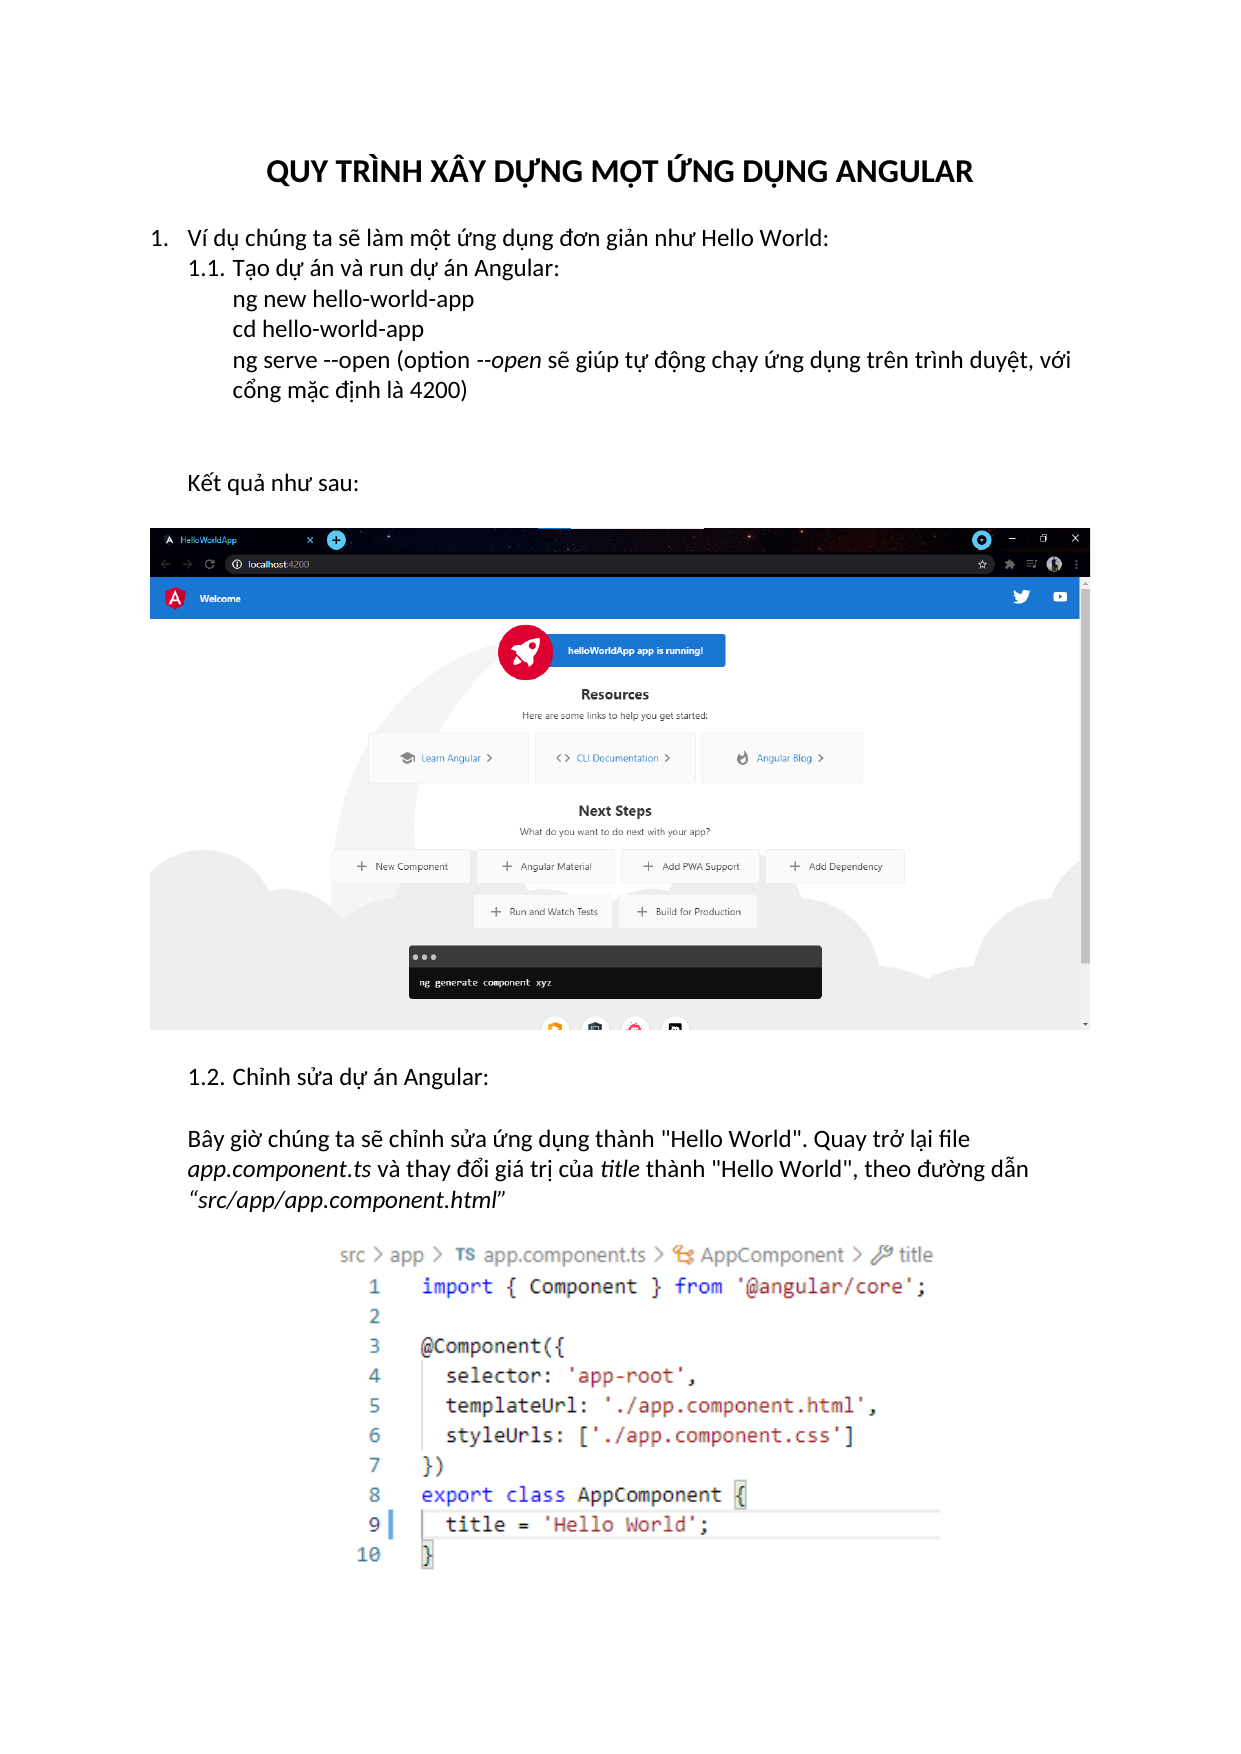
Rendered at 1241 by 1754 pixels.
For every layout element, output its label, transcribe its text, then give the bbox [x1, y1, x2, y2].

text QUY TRÌNH XÂY DỰNG MỘT ỨNG DỤNG ANGULAR [150, 150, 1090, 191]
list Chỉnh sửa dự án Angular: [187, 1061, 1090, 1091]
list Ví dụ chúng ta sẽ làm một ứng dụng đơn giản như Hello World: [150, 222, 1090, 252]
list ng new hello-world-app [232, 283, 1090, 313]
list Tạo dự án và run dự án Angular: [187, 252, 1090, 283]
list cd hello-world-app [232, 313, 1090, 344]
picture [337, 1245, 941, 1571]
text Kết quả như sau: [187, 467, 1090, 497]
list ng serve --open (option --open sẽ giúp tự động chạy ứng dụng trên trình duyệt, với cổng mặc định là 4200) [232, 344, 1090, 405]
text Bây giờ chúng ta sẽ chỉnh sửa ứng dụng thành "Hello World". Quay trở lại file app.component.ts và thay đổi giá trị của title thành "Hello World", theo đường dẫn “src/app/app.component.html” [187, 1123, 1090, 1214]
picture [150, 528, 1091, 1030]
